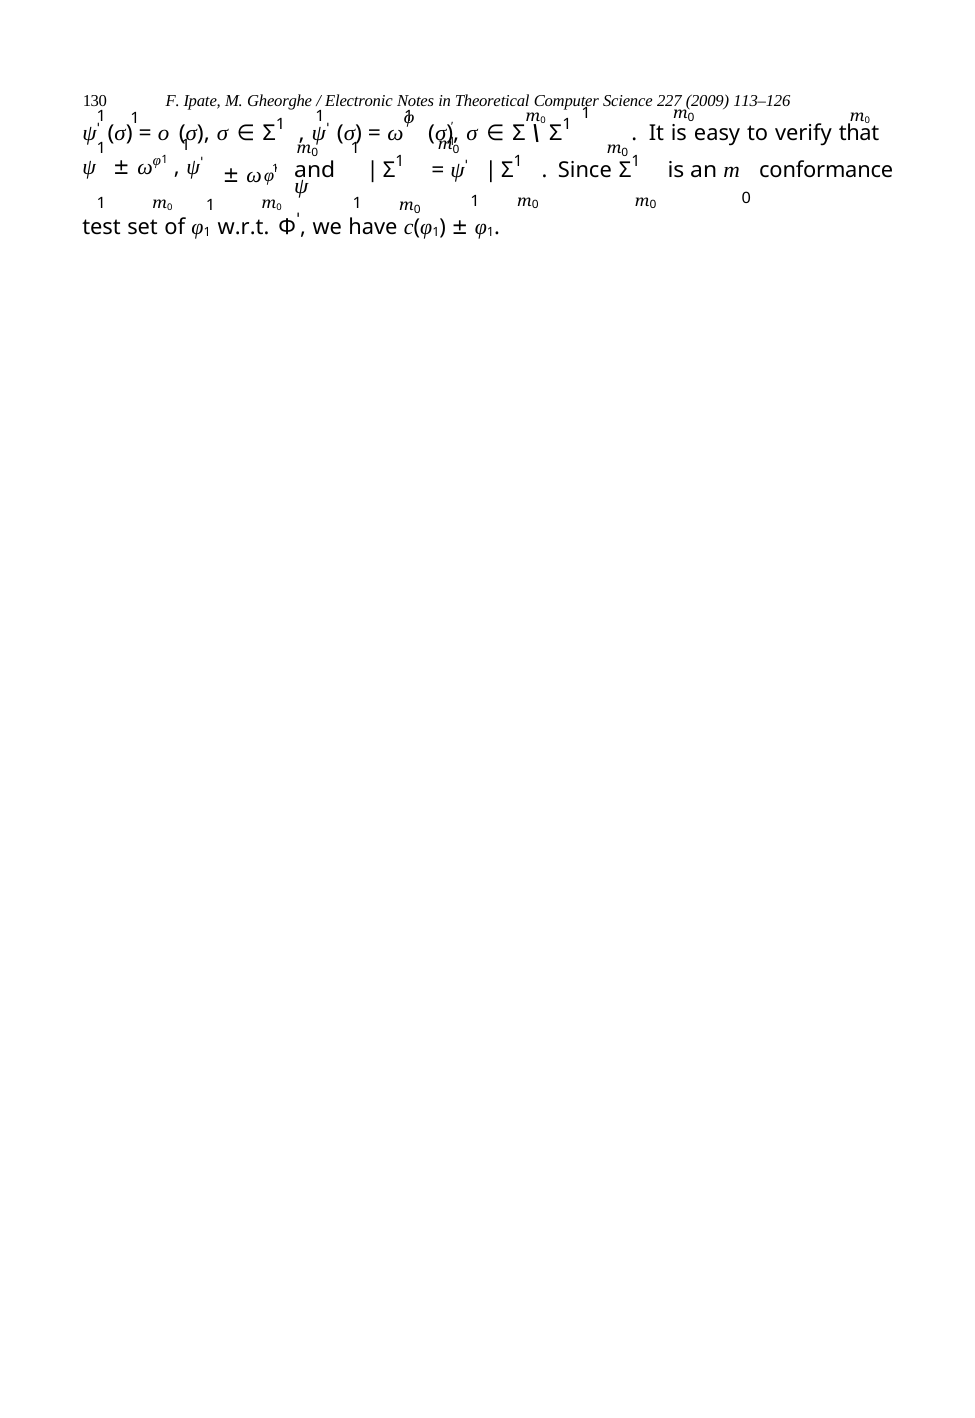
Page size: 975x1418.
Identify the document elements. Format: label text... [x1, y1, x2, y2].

text φ' [215, 165, 277, 178]
text and ψ [294, 166, 352, 196]
text ψ ± ωφ1 , ψ' [88, 162, 193, 178]
text m0 0 [634, 196, 904, 212]
text m0 1 m0 m0 [525, 108, 904, 124]
text 1 m0 1 m0 [96, 196, 288, 212]
text 1 m0 [470, 196, 544, 212]
text is an m [667, 166, 741, 181]
text | Σ1 [373, 164, 412, 181]
text 1 1 m0 1 m0 m0 [96, 143, 904, 159]
text . Since Σ1 [541, 164, 647, 181]
text 1 m0 [352, 196, 426, 212]
text 1 1 1 1 [96, 108, 417, 124]
text test set of φ1 w.r.t. Φ', we have c(φ1) ± φ1. [82, 212, 904, 240]
text conformance [759, 166, 904, 181]
text = ψ' [431, 166, 458, 181]
text = ψ' [456, 166, 476, 181]
text | Σ1 [491, 164, 526, 181]
